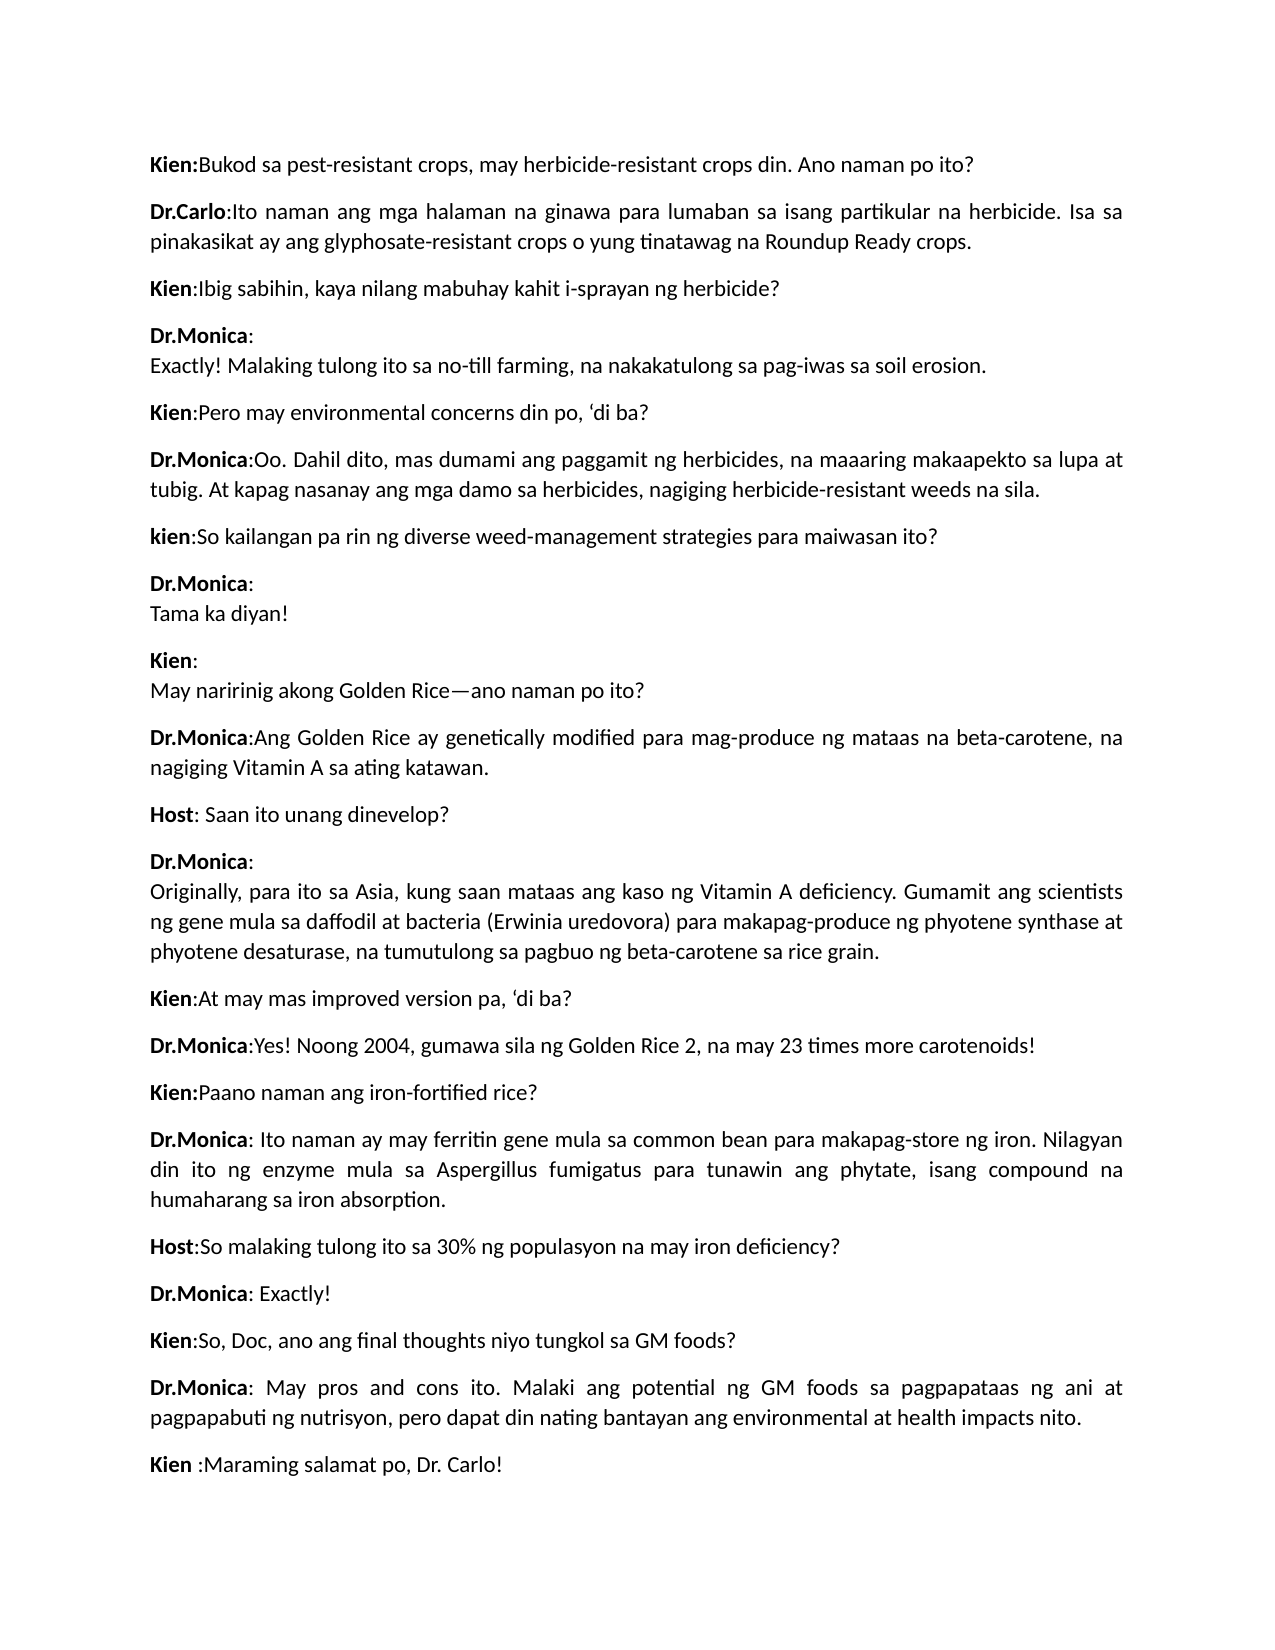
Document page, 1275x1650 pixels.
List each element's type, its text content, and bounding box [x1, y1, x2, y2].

text Kien: May naririnig akong Golden Rice—ano naman po ito? [150, 646, 1125, 704]
text Dr.Monica:Oo. Dahil dito, mas dumami ang paggamit ng herbicides, na maaaring makaapekto sa lupa at tubig. At kapag nasanay ang mga damo sa herbicides, nagiging herbicide-resistant weeds na sila. [150, 445, 1125, 503]
text Dr.Carlo:Ito naman ang mga halaman na ginawa para lumaban sa isang partikular na herbicide. Isa sa pinakasikat ay ang glyphosate-resistant crops o yung tinatawag na Roundup Ready crops. [150, 197, 1125, 255]
text Dr.Monica: May pros and cons ito. Malaki ang potential ng GM foods sa pagpapataas ng ani at pagpapabuti ng nutrisyon, pero dapat din nating bantayan ang environmental at health impacts nito. [150, 1373, 1125, 1431]
text Kien:Paano naman ang iron-fortified rice? [150, 1078, 1125, 1106]
text Host: Saan ito unang dinevelop? [150, 800, 1125, 828]
text Dr.Monica:Ang Golden Rice ay genetically modified para mag-produce ng mataas na beta-carotene, na nagiging Vitamin A sa ating katawan. [150, 723, 1125, 781]
text Kien:Ibig sabihin, kaya nilang mabuhay kahit i-sprayan ng herbicide? [150, 274, 1125, 302]
text Kien :Maraming salamat po, Dr. Carlo! [150, 1450, 1125, 1478]
text Dr.Monica: Ito naman ay may ferritin gene mula sa common bean para makapag-store ng iron. Nilagyan din ito ng enzyme mula sa Aspergillus fumigatus para tunawin ang phytate, isang compound na humaharang sa iron absorption. [150, 1125, 1125, 1213]
text Kien:So, Doc, ano ang final thoughts niyo tungkol sa GM foods? [150, 1326, 1125, 1354]
text Dr.Monica: Exactly! [150, 1279, 1125, 1307]
text Dr.Monica: Tama ka diyan! [150, 569, 1125, 627]
text Host:So malaking tulong ito sa 30% ng populasyon na may iron deficiency? [150, 1232, 1125, 1260]
text Dr.Monica: Exactly! Malaking tulong ito sa no-till farming, na nakakatulong sa pag-iwas sa soil erosion. [150, 321, 1125, 379]
text Kien:Bukod sa pest-resistant crops, may herbicide-resistant crops din. Ano naman po ito? [150, 150, 1125, 178]
text kien:So kailangan pa rin ng diverse weed-management strategies para maiwasan ito? [150, 522, 1125, 550]
text Kien:Pero may environmental concerns din po, ‘di ba? [150, 398, 1125, 426]
text Dr.Monica:Yes! Noong 2004, gumawa sila ng Golden Rice 2, na may 23 times more carotenoids! [150, 1031, 1125, 1059]
text Kien:At may mas improved version pa, ‘di ba? [150, 984, 1125, 1012]
text Dr.Monica: Originally, para ito sa Asia, kung saan mataas ang kaso ng Vitamin A deficiency. Gumamit ang scientists ng gene mula sa daffodil at bacteria (Erwinia uredovora) para makapag-produce ng phyotene synthase at phyotene desaturase, na tumutulong sa pagbuo ng beta-carotene sa rice grain. [150, 847, 1125, 966]
